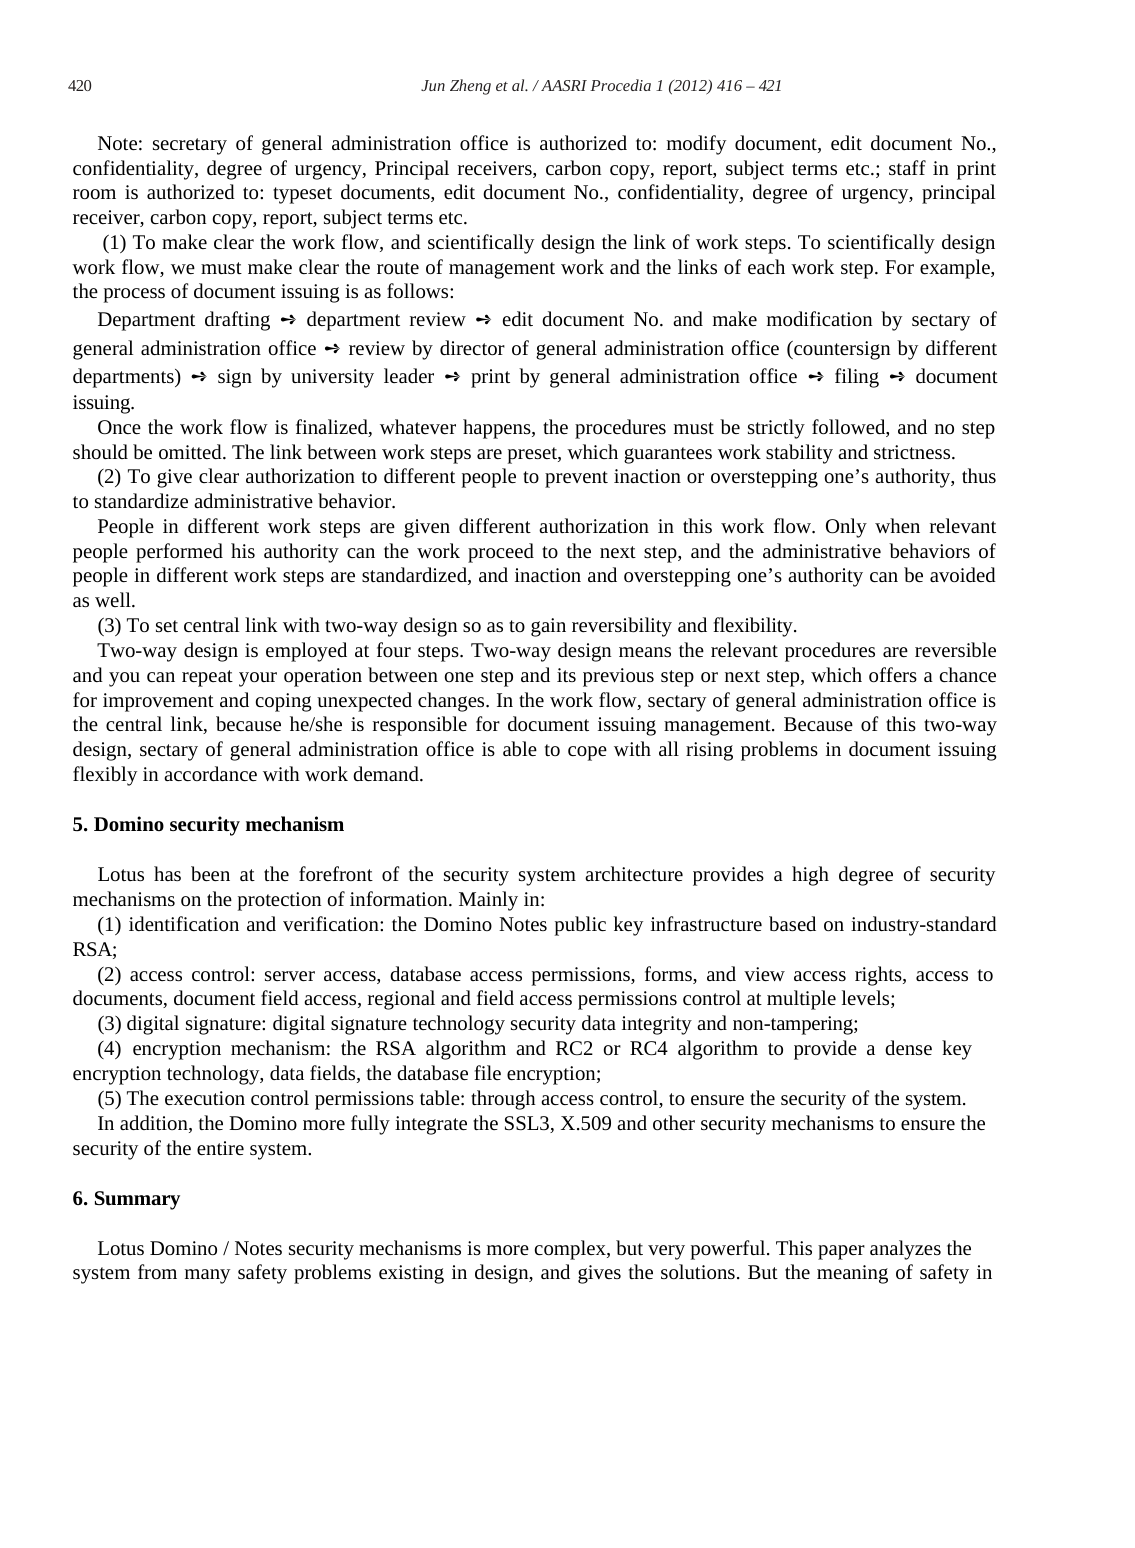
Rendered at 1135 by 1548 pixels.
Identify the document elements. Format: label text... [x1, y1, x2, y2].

text People in different work steps are given different authorization in this work flow. Only when relevant people performed his authority can the work proceed to the next step, and the administrative behaviors of people in different work steps are standardized, and inaction and overstepping one’s authority can be avoided as well. [72, 514, 998, 612]
list access control: server access, database access permissions, forms, and view access rights, access to documents, document field access, regional and field access permissions control at multiple levels; [72, 961, 998, 1010]
text Department drafting ➺ department review ➺ edit document No. and make modification by sectary of general administration office ➺ review by director of general administration office (countersign by different departments) ➺ sign by university leader ➺ print by general administration office ➺ filing ➺ document issuing. [72, 304, 998, 414]
list digital signature: digital signature technology security data integrity and non-tampering; [97, 1011, 1030, 1035]
subtitle Domino security mechanism [72, 812, 1030, 836]
subtitle Summary [72, 1185, 1030, 1209]
list identification and verification: the Domino Notes public key infrastructure based on industry-standard RSA; [72, 912, 998, 961]
text Two-way design is employed at four steps. Two-way design means the relevant procedures are reversible and you can repeat your operation between one step and its previous step or next step, which offers a chance for improvement and coping unexpected changes. In the work flow, sectary of general administration office is the central link, because he/she is responsible for document issuing management. Because of this two-way design, sectary of general administration office is able to cope with all rising problems in document issuing flexibly in accordance with work demand. [72, 638, 998, 786]
text Lotus has been at the forefront of the security system architecture provides a high degree of security mechanisms on the protection of information. Mainly in: [72, 862, 997, 911]
list To give clear authorization to different people to prevent inaction or overstepping one’s authority, thus to standardize administrative behavior. [72, 464, 998, 513]
text Note: secretary of general administration office is authorized to: modify document, edit document No., confidentiality, degree of urgency, Principal receivers, carbon copy, report, subject terms etc.; staff in print room is authorized to: typeset documents, edit document No., confidentiality, degree of urgency, principal receiver, carbon copy, report, subject terms etc. [72, 131, 998, 229]
list To make clear the work flow, and scientifically design the link of work steps. To scientifically design work flow, we must make clear the route of management work and the links of each work step. For example, the process of document issuing is as follows: [72, 230, 997, 303]
list To set central link with two-way design so as to gain reversibility and flexibility. [97, 613, 1030, 637]
text Lotus Domino / Notes security mechanisms is more complex, but very powerful. This paper analyzes the system from many safety problems existing in design, and gives the solutions. But the meaning of safety in [72, 1236, 1008, 1284]
list The execution control permissions table: through access control, to ensure the security of the system. [97, 1086, 1030, 1110]
text In addition, the Domino more fully integrate the SSL3, X.509 and other security mechanisms to ensure the security of the entire system. [72, 1111, 1030, 1159]
text Once the work flow is finalized, whatever happens, the procedures must be strictly followed, and no step should be omitted. The link between work steps are preset, which guarantees work stability and strictness. [72, 415, 998, 464]
list encryption mechanism: the RSA algorithm and RC2 or RC4 algorithm to provide a dense key encryption technology, data fields, the database file encryption; [72, 1036, 998, 1085]
